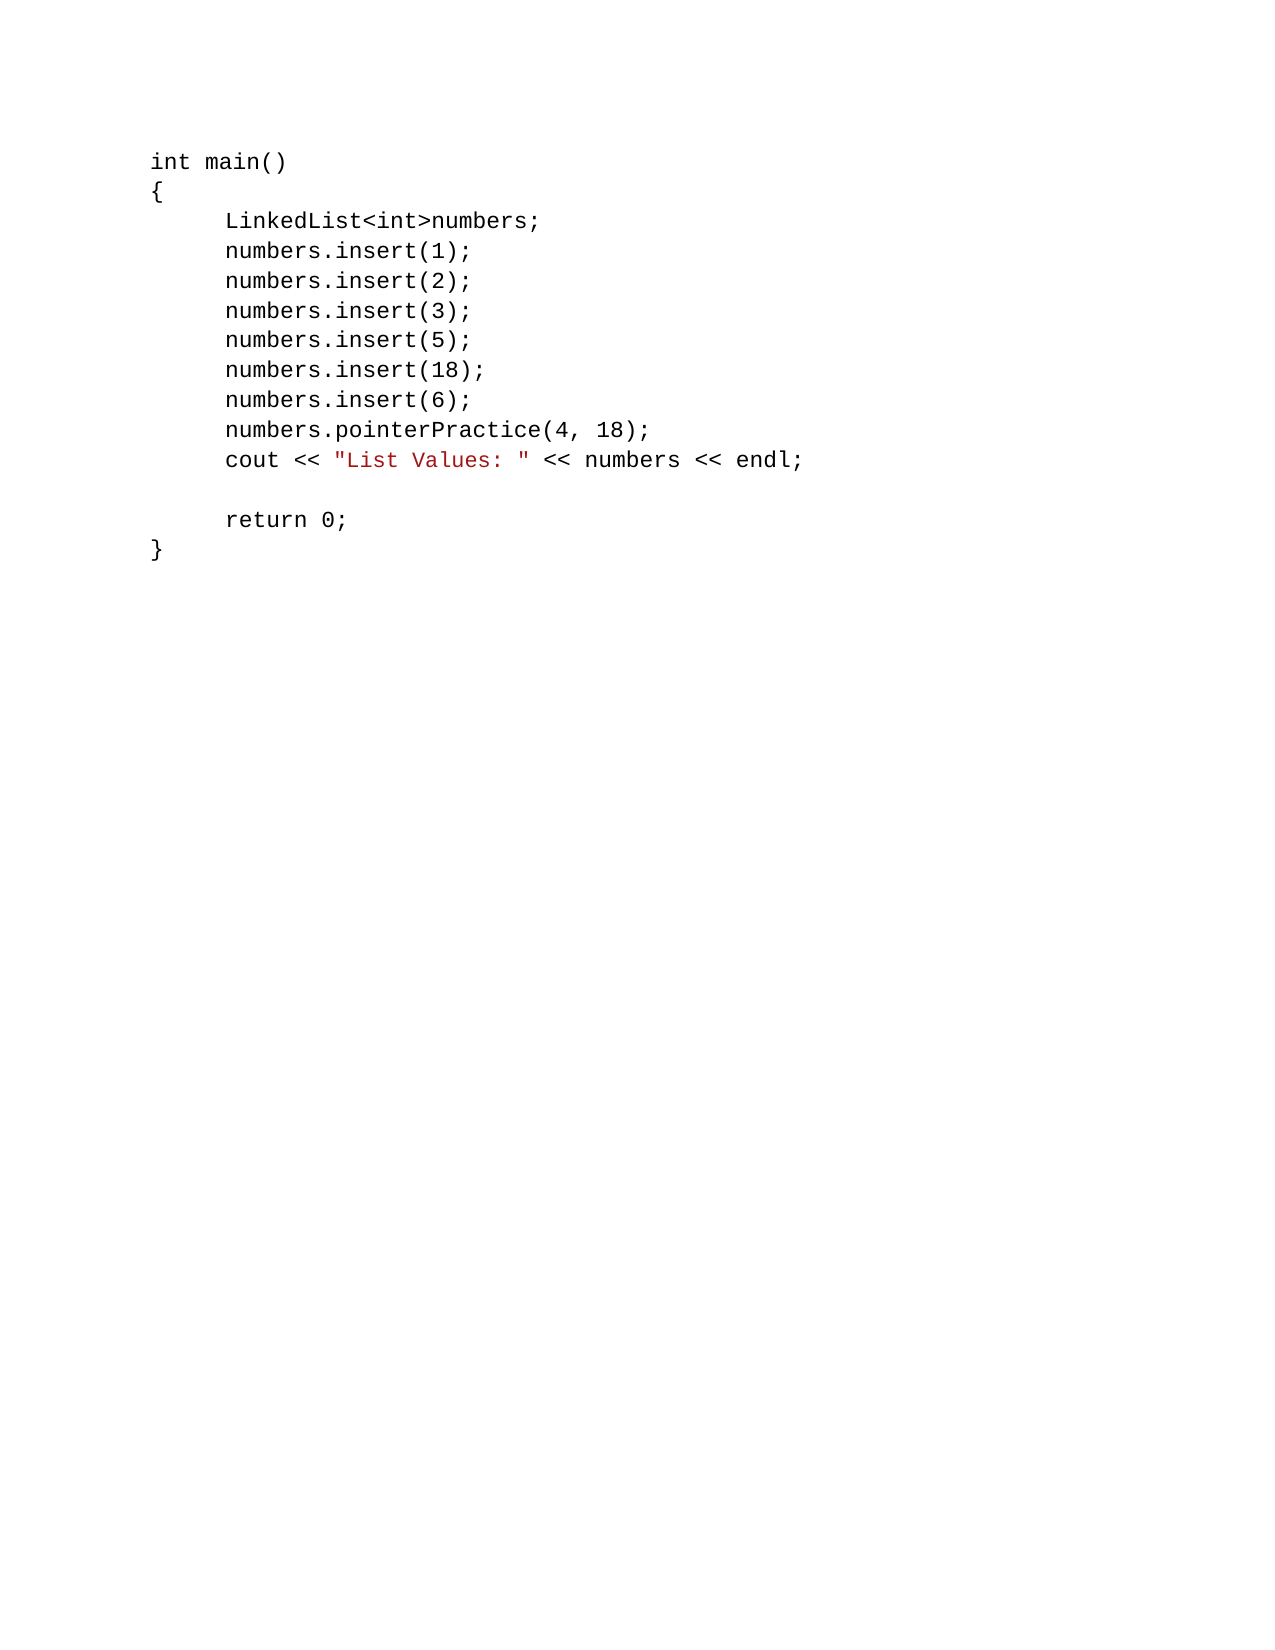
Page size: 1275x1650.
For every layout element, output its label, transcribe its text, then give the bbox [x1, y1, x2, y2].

text return 0; [150, 508, 1125, 534]
text LinkedList<int>numbers; [150, 209, 1125, 236]
text numbers.insert(3); [150, 299, 1125, 325]
text numbers.insert(6); [150, 388, 1125, 414]
text cout << "List Values: " << numbers << endl; [150, 448, 1125, 474]
text } [150, 538, 1125, 564]
text numbers.insert(2); [150, 269, 1125, 295]
text int main() [150, 150, 1125, 176]
text numbers.pointerPractice(4, 18); [150, 418, 1125, 444]
text numbers.insert(1); [150, 239, 1125, 265]
text { [150, 180, 1125, 206]
text numbers.insert(18); [150, 358, 1125, 384]
text numbers.insert(5); [150, 329, 1125, 355]
